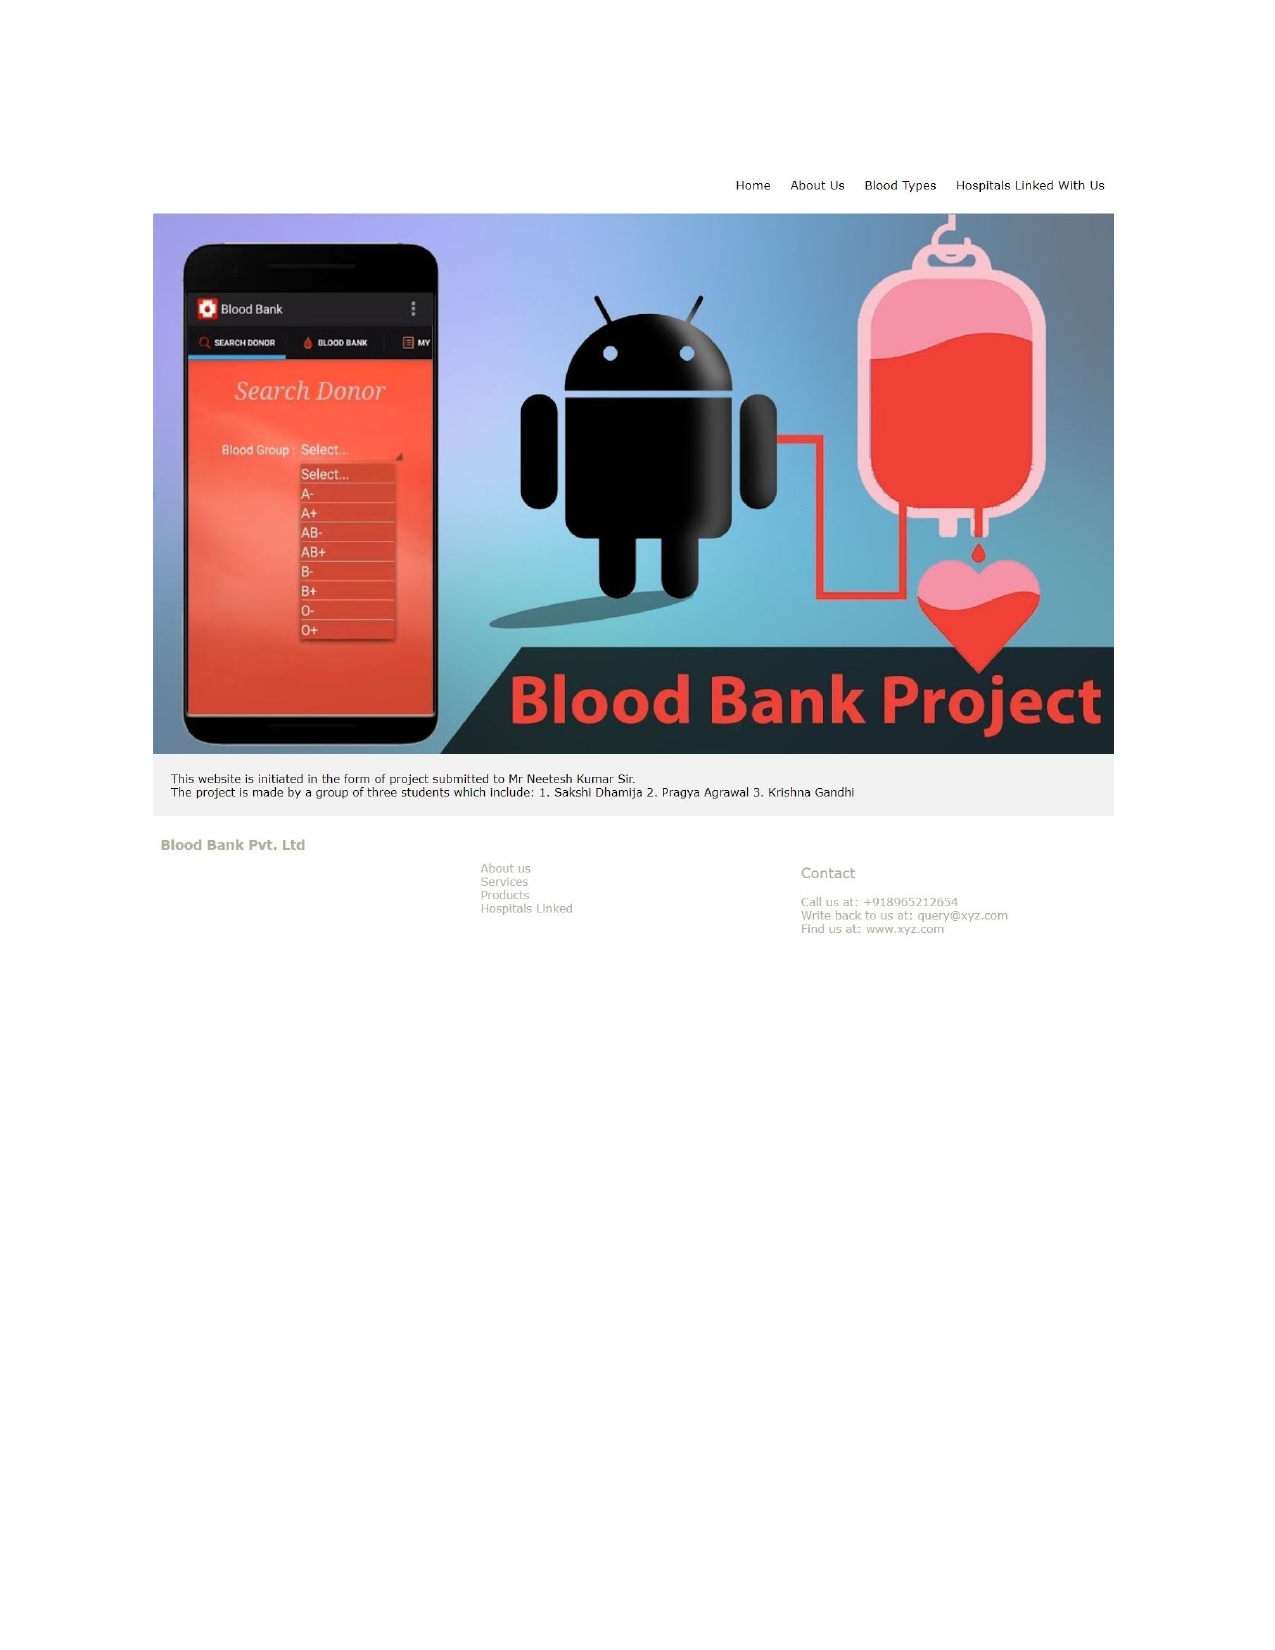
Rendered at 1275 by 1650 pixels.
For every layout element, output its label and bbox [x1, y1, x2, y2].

picture [153, 178, 1114, 939]
